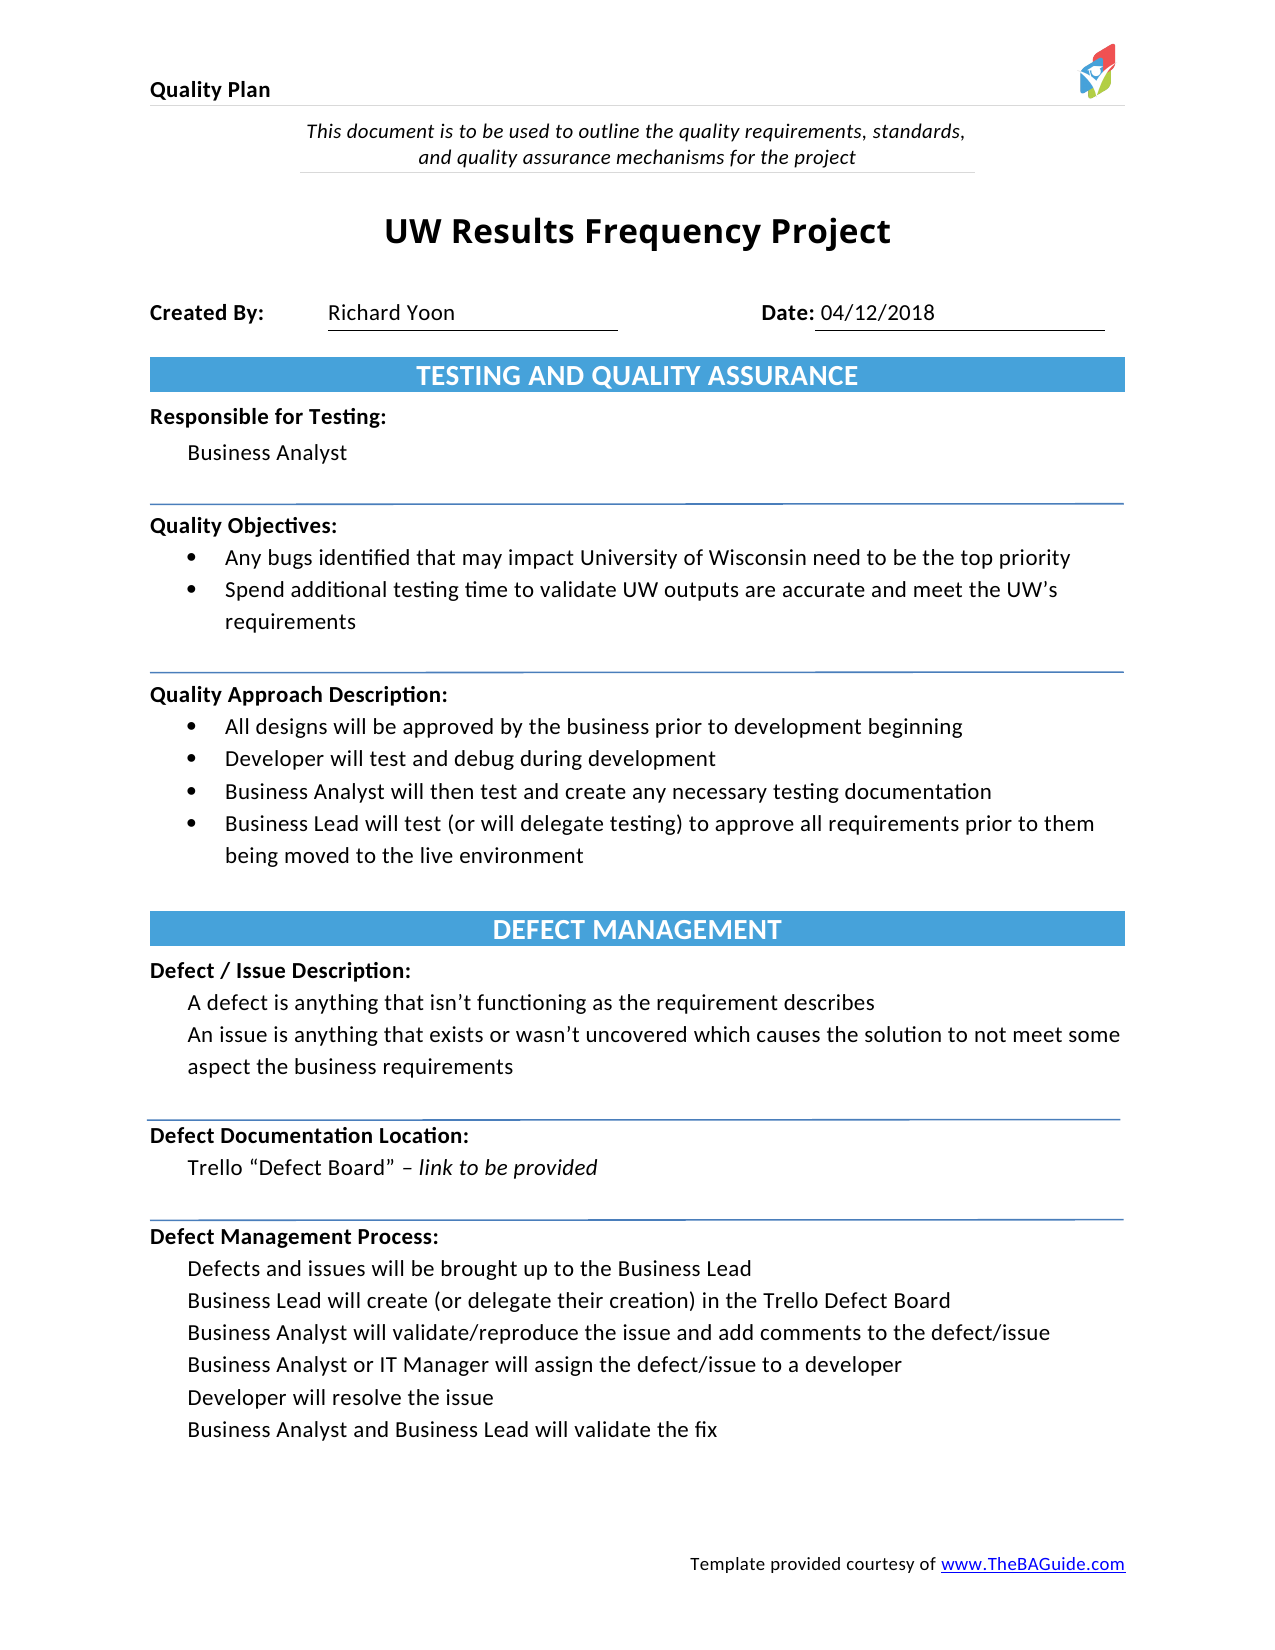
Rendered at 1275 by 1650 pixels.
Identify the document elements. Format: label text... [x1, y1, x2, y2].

list Any bugs identified that may impact University of Wisconsin need to be the top priority [187, 543, 1125, 571]
picture [1076, 43, 1118, 99]
table_header : [618, 285, 815, 330]
list Spend additional testing time to validate UW outputs are accurate and meet the UW’s requirements [187, 575, 1125, 636]
text Business Analyst will validate/reproduce the issue and add comments to the defect/issue [187, 1318, 1125, 1346]
text Quality Approach Description: [150, 680, 1125, 708]
text Defect / Issue Description: [150, 956, 1125, 984]
text Defects and issues will be brought up to the Business Lead [187, 1254, 1125, 1282]
text Business Analyst or IT Manager will assign the defect/issue to a developer [187, 1351, 1125, 1378]
text Quality Objectives: [150, 511, 1125, 539]
table_header 04/12/2018 [815, 285, 1105, 330]
text Developer will resolve the issue [187, 1383, 1125, 1411]
text Trello “Defect Board” – link to be provided [150, 1153, 1125, 1181]
text Business Analyst [150, 438, 1125, 466]
list Developer will test and debug during development [187, 744, 1125, 773]
subtitle UW Results Frequency Project [150, 208, 1125, 253]
table_header Created By: [150, 285, 328, 330]
list Business Analyst will then test and create any necessary testing documentation [187, 777, 1125, 805]
text An issue is anything that exists or wasn’t uncovered which causes the solution to not meet some aspect the business requirements [187, 1020, 1125, 1081]
text TESTING AND QUALITY ASSURANCE [150, 357, 1125, 392]
list Business Lead will test (or will delegate testing) to approve all requirements prior to them being moved to the live environment [187, 809, 1125, 869]
list All designs will be approved by the business prior to development beginning [187, 712, 1125, 740]
text Defect Documentation Location: [150, 1121, 1125, 1149]
text A defect is anything that isn’t functioning as the requirement describes [187, 988, 1125, 1016]
text Defect Management Process: [150, 1222, 1125, 1250]
text Business Analyst and Business Lead will validate the fix [187, 1415, 1125, 1443]
table_header Richard Yoon [328, 285, 618, 330]
text Responsible for Testing: [150, 402, 1125, 430]
text Business Lead will create (or delegate their creation) in the Trello Defect Board [187, 1286, 1125, 1314]
text DEFECT MANAGEMENT [150, 911, 1125, 946]
